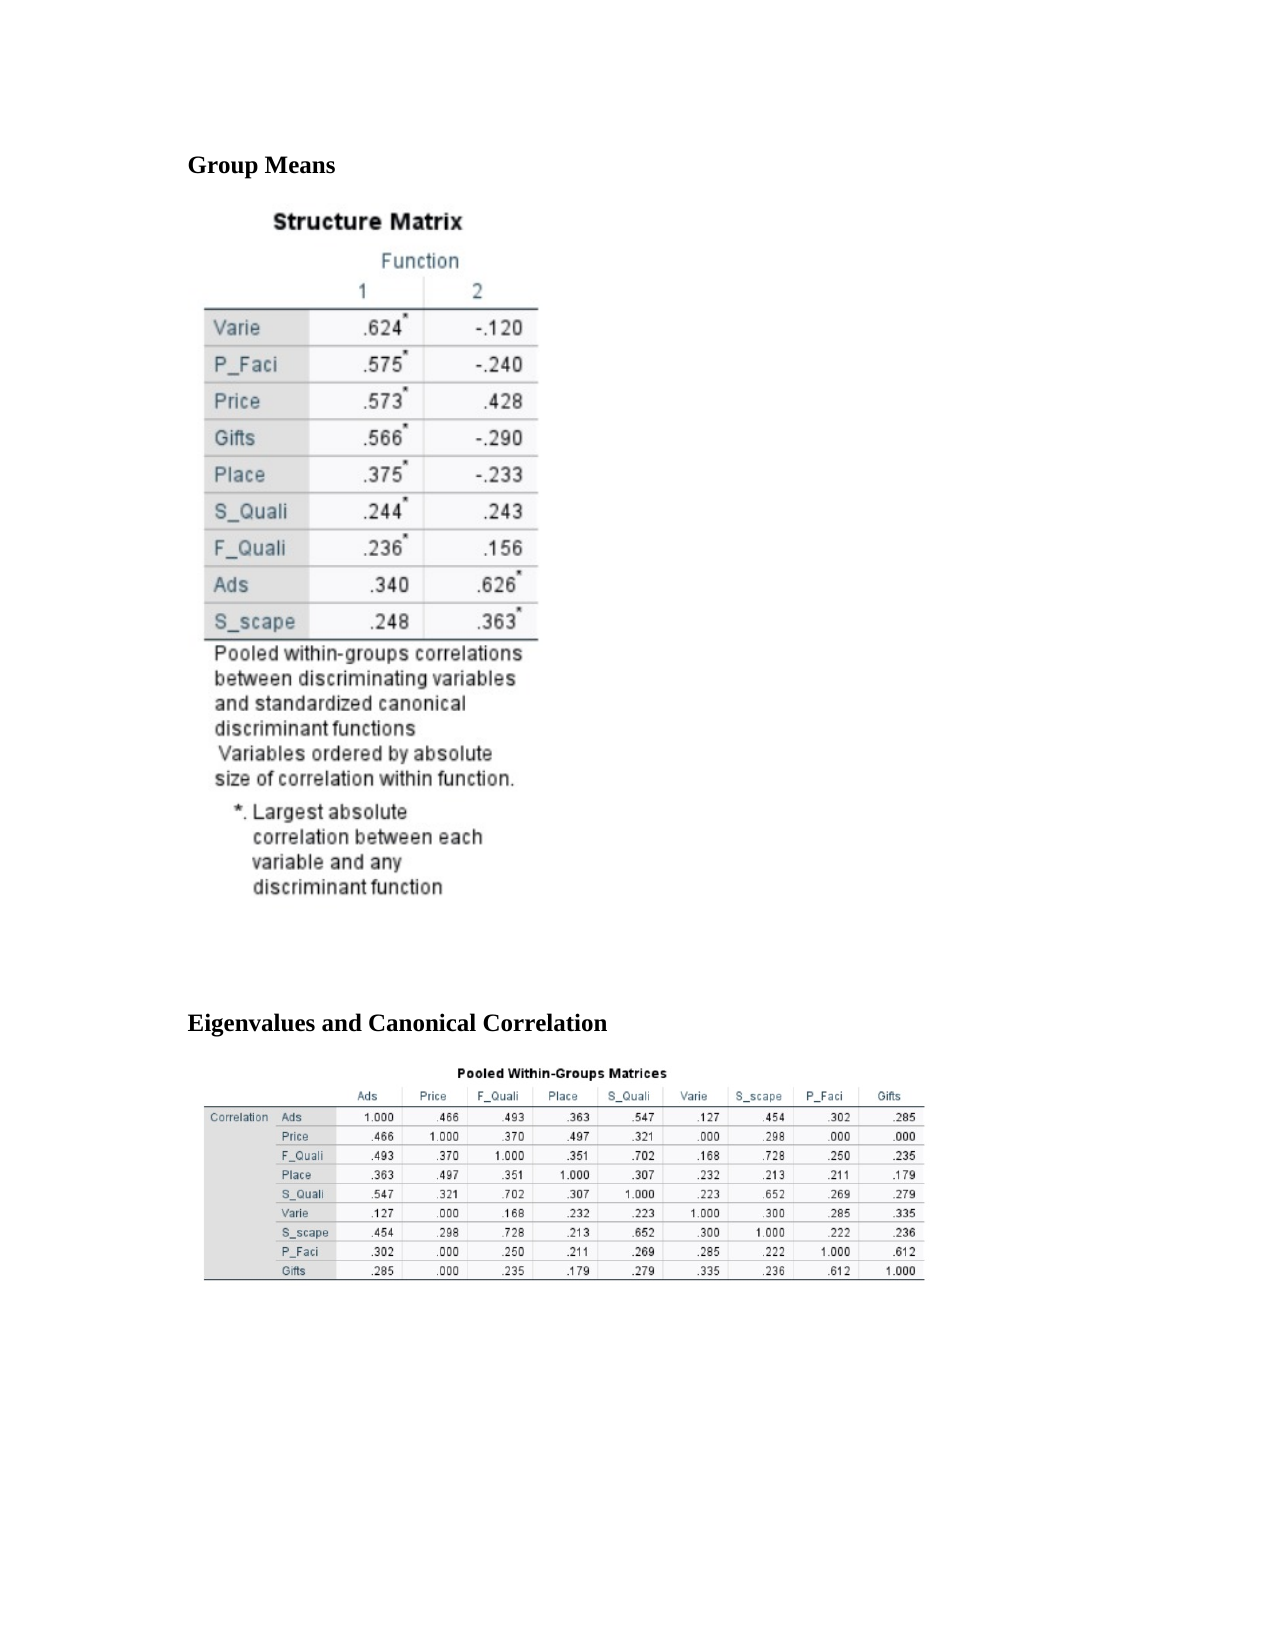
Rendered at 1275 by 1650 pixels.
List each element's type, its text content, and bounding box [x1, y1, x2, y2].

picture [187, 183, 584, 930]
subtitle Eigenvalues and Canonical Correlation [187, 1008, 1087, 1037]
picture [187, 1041, 945, 1300]
subtitle Group Means [187, 150, 1087, 179]
